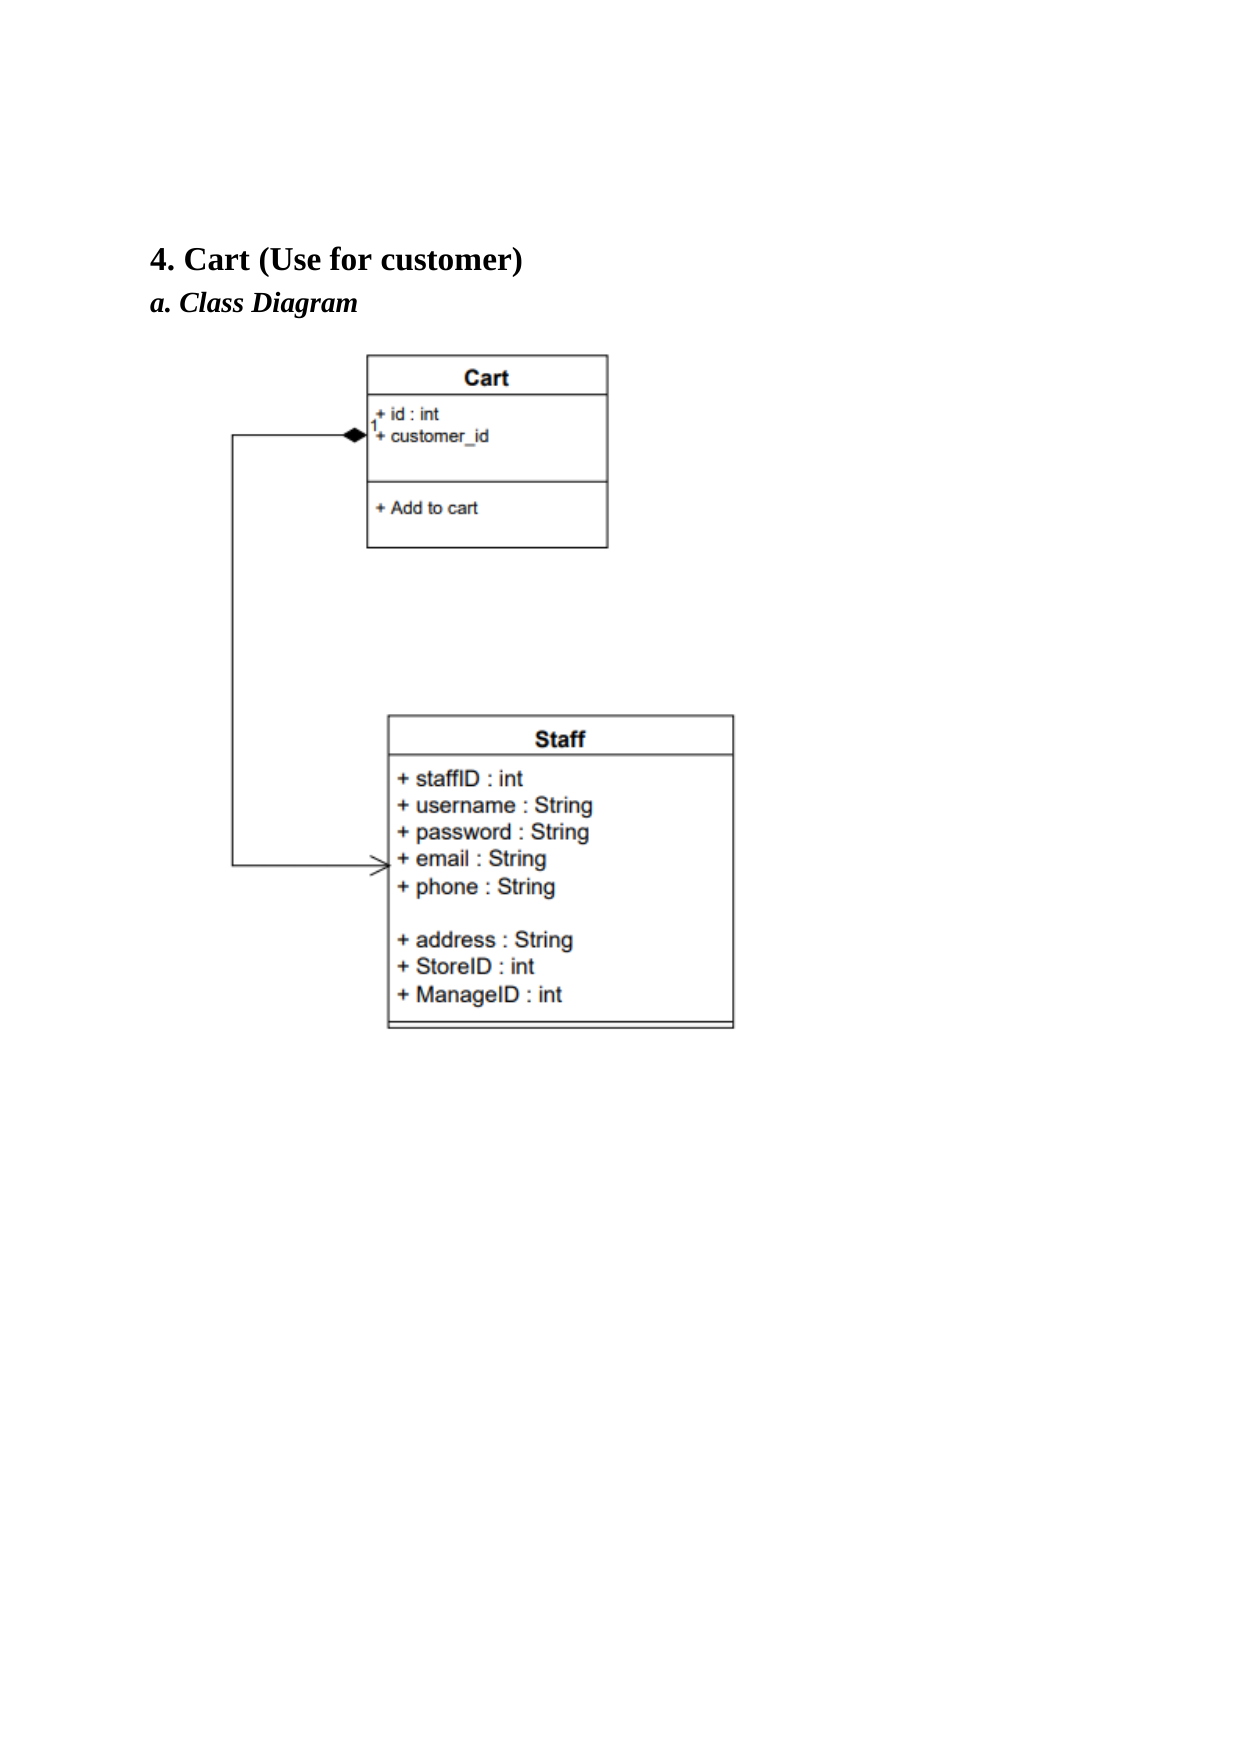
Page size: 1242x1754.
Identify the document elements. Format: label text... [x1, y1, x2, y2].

subtitle Cart (Use for customer) [150, 240, 1177, 278]
list Class Diagram [150, 285, 1177, 318]
picture [179, 325, 828, 1076]
